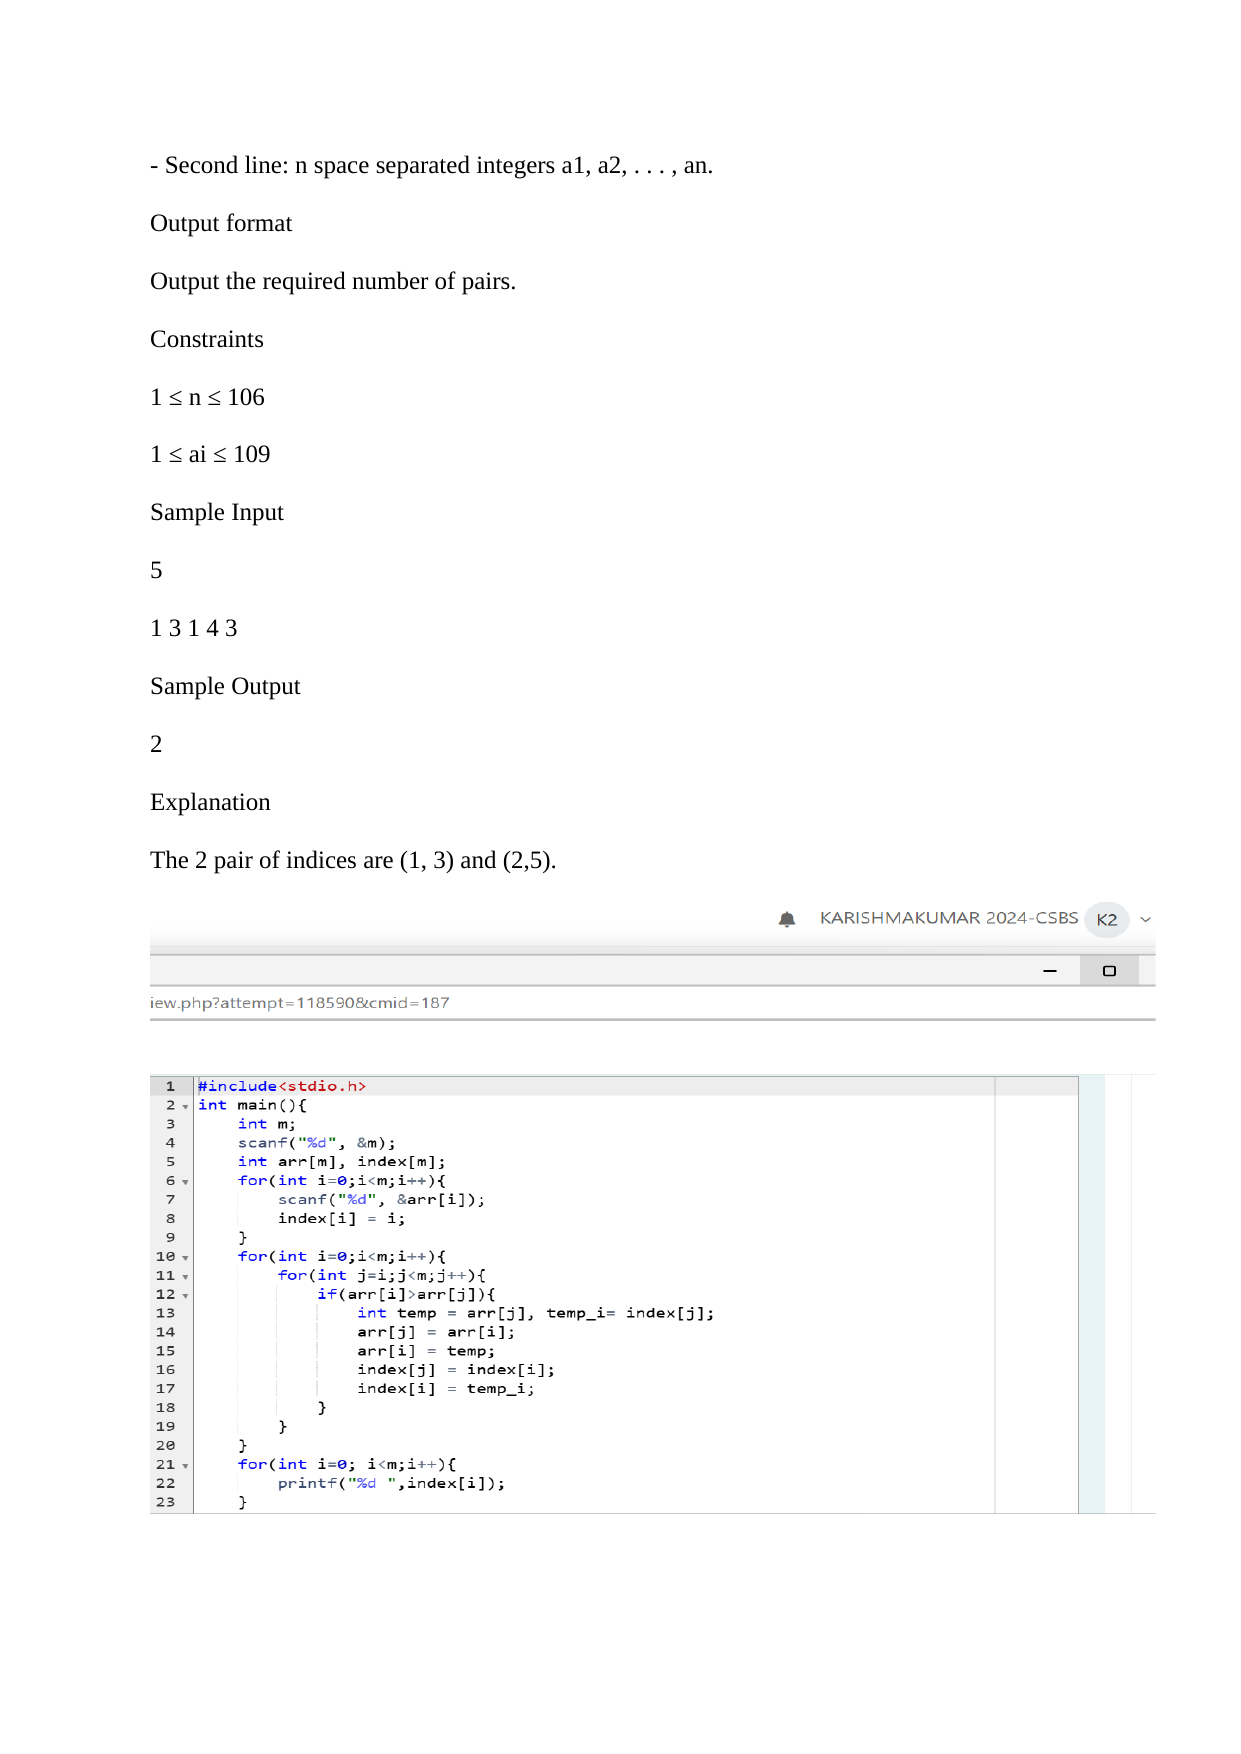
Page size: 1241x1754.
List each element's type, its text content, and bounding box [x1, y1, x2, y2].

text Output format [150, 208, 1090, 237]
text 1 ≤ n ≤ 106 [150, 382, 1090, 410]
picture [150, 902, 1156, 1514]
text 5 [150, 555, 1090, 584]
text The 2 pair of indices are (1, 3) and (2,5). [150, 845, 1090, 874]
text 2 [150, 729, 1090, 758]
text Sample Output [150, 671, 1090, 700]
text - Second line: n space separated integers a1, a2, . . . , an. [150, 150, 1090, 179]
text Constraints [150, 324, 1090, 352]
text 1 ≤ ai ≤ 109 [150, 439, 1090, 468]
text 1 3 1 4 3 [150, 613, 1090, 642]
text Explanation [150, 787, 1090, 816]
text Output the required number of pairs. [150, 266, 1090, 294]
text Sample Input [150, 497, 1090, 526]
